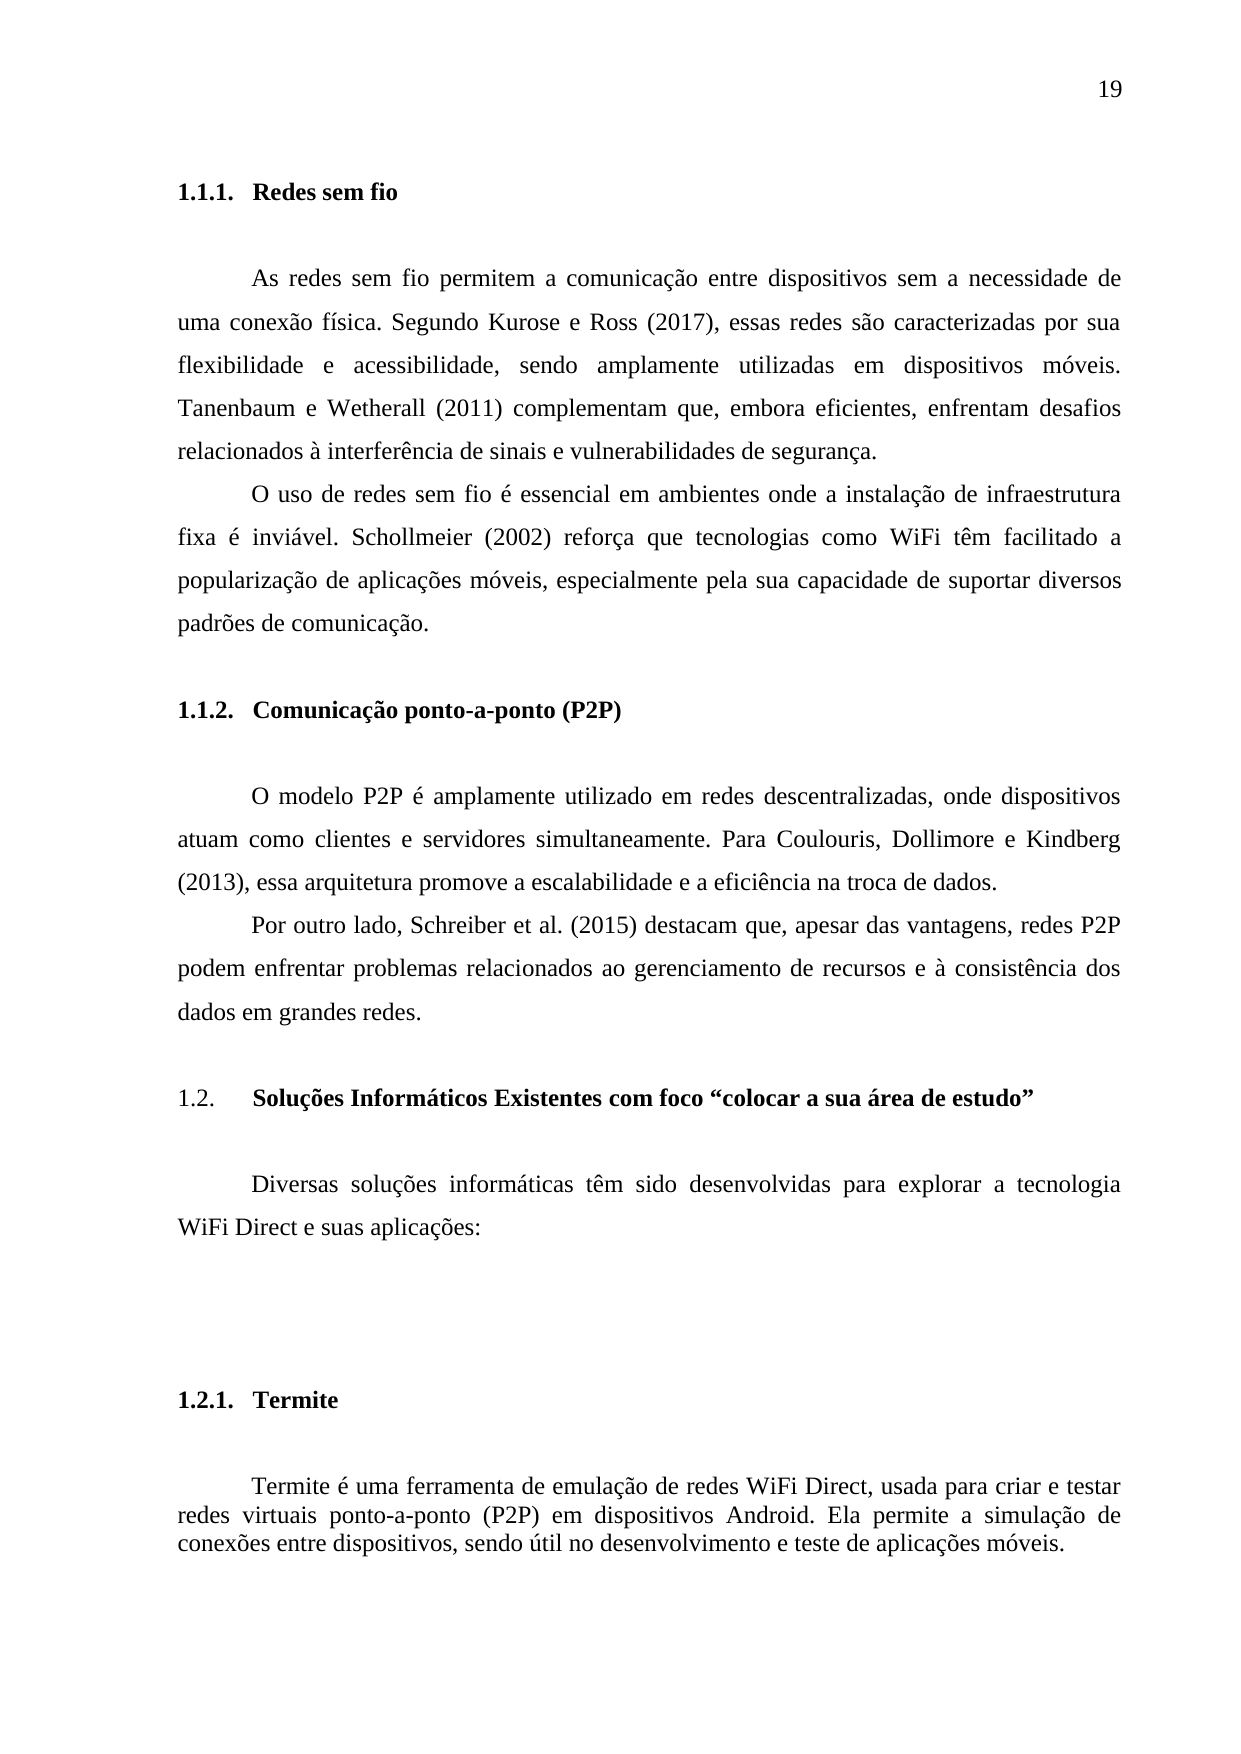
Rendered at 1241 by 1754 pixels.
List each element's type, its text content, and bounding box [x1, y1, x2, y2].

text Termite é uma ferramenta de emulação de redes WiFi Direct, usada para criar e testar redes virtuais ponto-a-ponto (P2P) em dispositivos Android. Ela permite a simulação de conexões entre dispositivos, sendo útil no desenvolvimento e teste de aplicações móveis. [177, 1471, 1122, 1557]
subtitle Redes sem fio [177, 177, 1122, 206]
subtitle Comunicação ponto-a-ponto (P2P) [177, 695, 1122, 723]
text Por outro lado, Schreiber et al. (2015) destacam que, apesar das vantagens, redes P2P podem enfrentar problemas relacionados ao gerenciamento de recursos e à consistência dos dados em grandes redes. [177, 910, 1122, 1025]
text As redes sem fio permitem a comunicação entre dispositivos sem a necessidade de uma conexão física. Segundo Kurose e Ross (2017), essas redes são caracterizadas por sua flexibilidade e acessibilidade, sendo amplamente utilizadas em dispositivos móveis. Tanenbaum e Wetherall (2011) complementam que, embora eficientes, enfrentam desafios relacionados à interferência de sinais e vulnerabilidades de segurança. [177, 263, 1122, 465]
text O uso de redes sem fio é essencial em ambientes onde a instalação de infraestrutura fixa é inviável. Schollmeier (2002) reforça que tecnologias como WiFi têm facilitado a popularização de aplicações móveis, especialmente pela sua capacidade de suportar diversos padrões de comunicação. [177, 479, 1122, 637]
text Diversas soluções informáticas têm sido desenvolvidas para explorar a tecnologia WiFi Direct e suas aplicações: [177, 1169, 1122, 1241]
text O modelo P2P é amplamente utilizado em redes descentralizadas, onde dispositivos atuam como clientes e servidores simultaneamente. Para Coulouris, Dollimore e Kindberg (2013), essa arquitetura promove a escalabilidade e a eficiência na troca de dados. [177, 781, 1122, 896]
subtitle Soluções Informáticos Existentes com foco “colocar a sua área de estudo” [177, 1083, 1122, 1112]
subtitle Termite [177, 1385, 1122, 1413]
